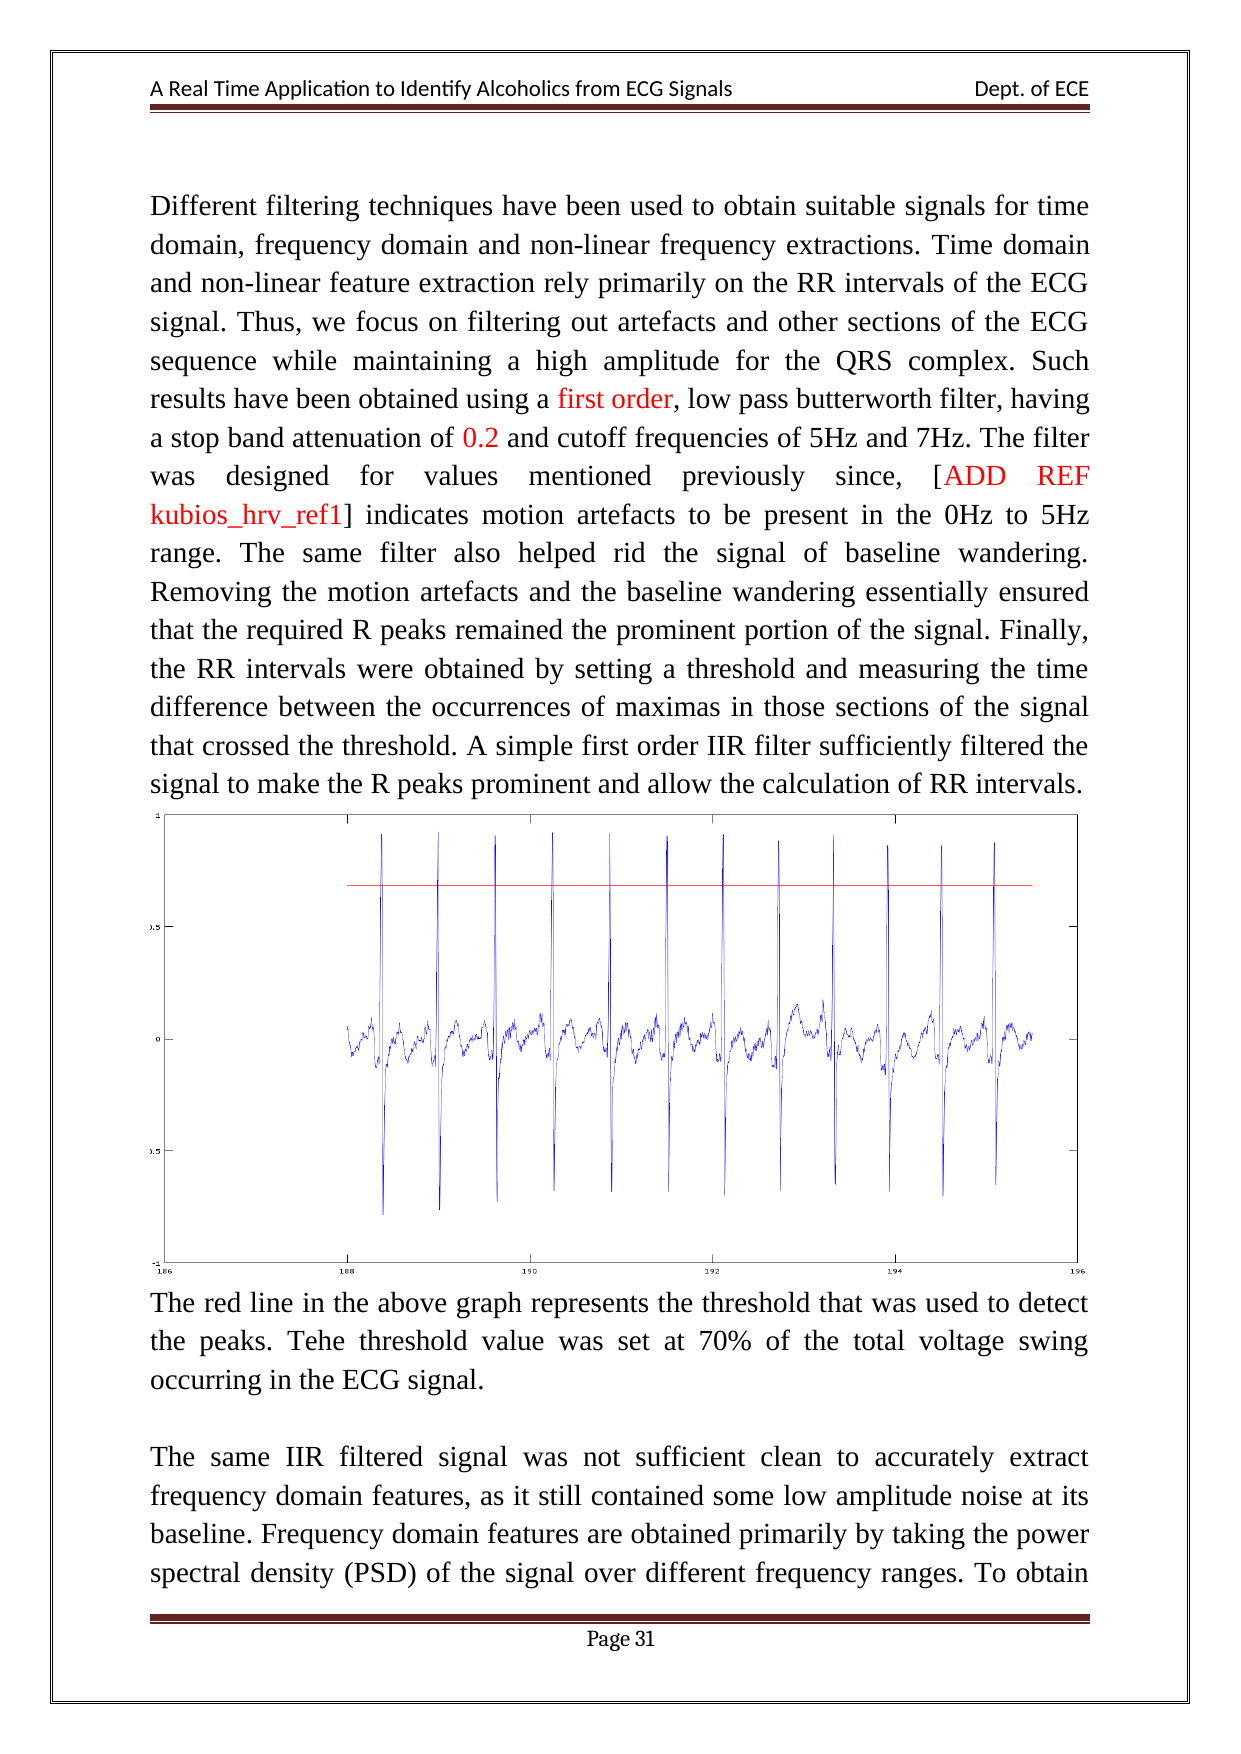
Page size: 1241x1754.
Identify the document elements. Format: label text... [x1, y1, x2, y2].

text Different filtering techniques have been used to obtain suitable signals for time domain, frequency domain and non-linear frequency extractions. Time domain and non-linear feature extraction rely primarily on the RR intervals of the ECG signal. Thus, we focus on filtering out artefacts and other sections of the ECG sequence while maintaining a high amplitude for the QRS complex. Such results have been obtained using a first order, low pass butterworth filter, having a stop band attenuation of 0.2 and cutoff frequencies of 5Hz and 7Hz. The filter was designed for values mentioned previously since, [ADD REF kubios_hrv_ref1] indicates motion artefacts to be present in the 0Hz to 5Hz range. The same filter also helped rid the signal of baseline wandering. Removing the motion artefacts and the baseline wandering essentially ensured that the required R peaks remained the prominent portion of the signal. Finally, the RR intervals were obtained by setting a threshold and measuring the time difference between the occurrences of maximas in those sections of the signal that crossed the threshold. A simple first order IIR filter sufficiently filtered the signal to make the R peaks prominent and allow the calculation of RR intervals. [150, 188, 1090, 800]
picture [150, 805, 1091, 1281]
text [150, 1439, 1090, 1588]
text The red line in the above graph represents the threshold that was used to detect the peaks. Tehe threshold value was set at 70% of the total voltage swing occurring in the ECG signal. [150, 1285, 1090, 1396]
